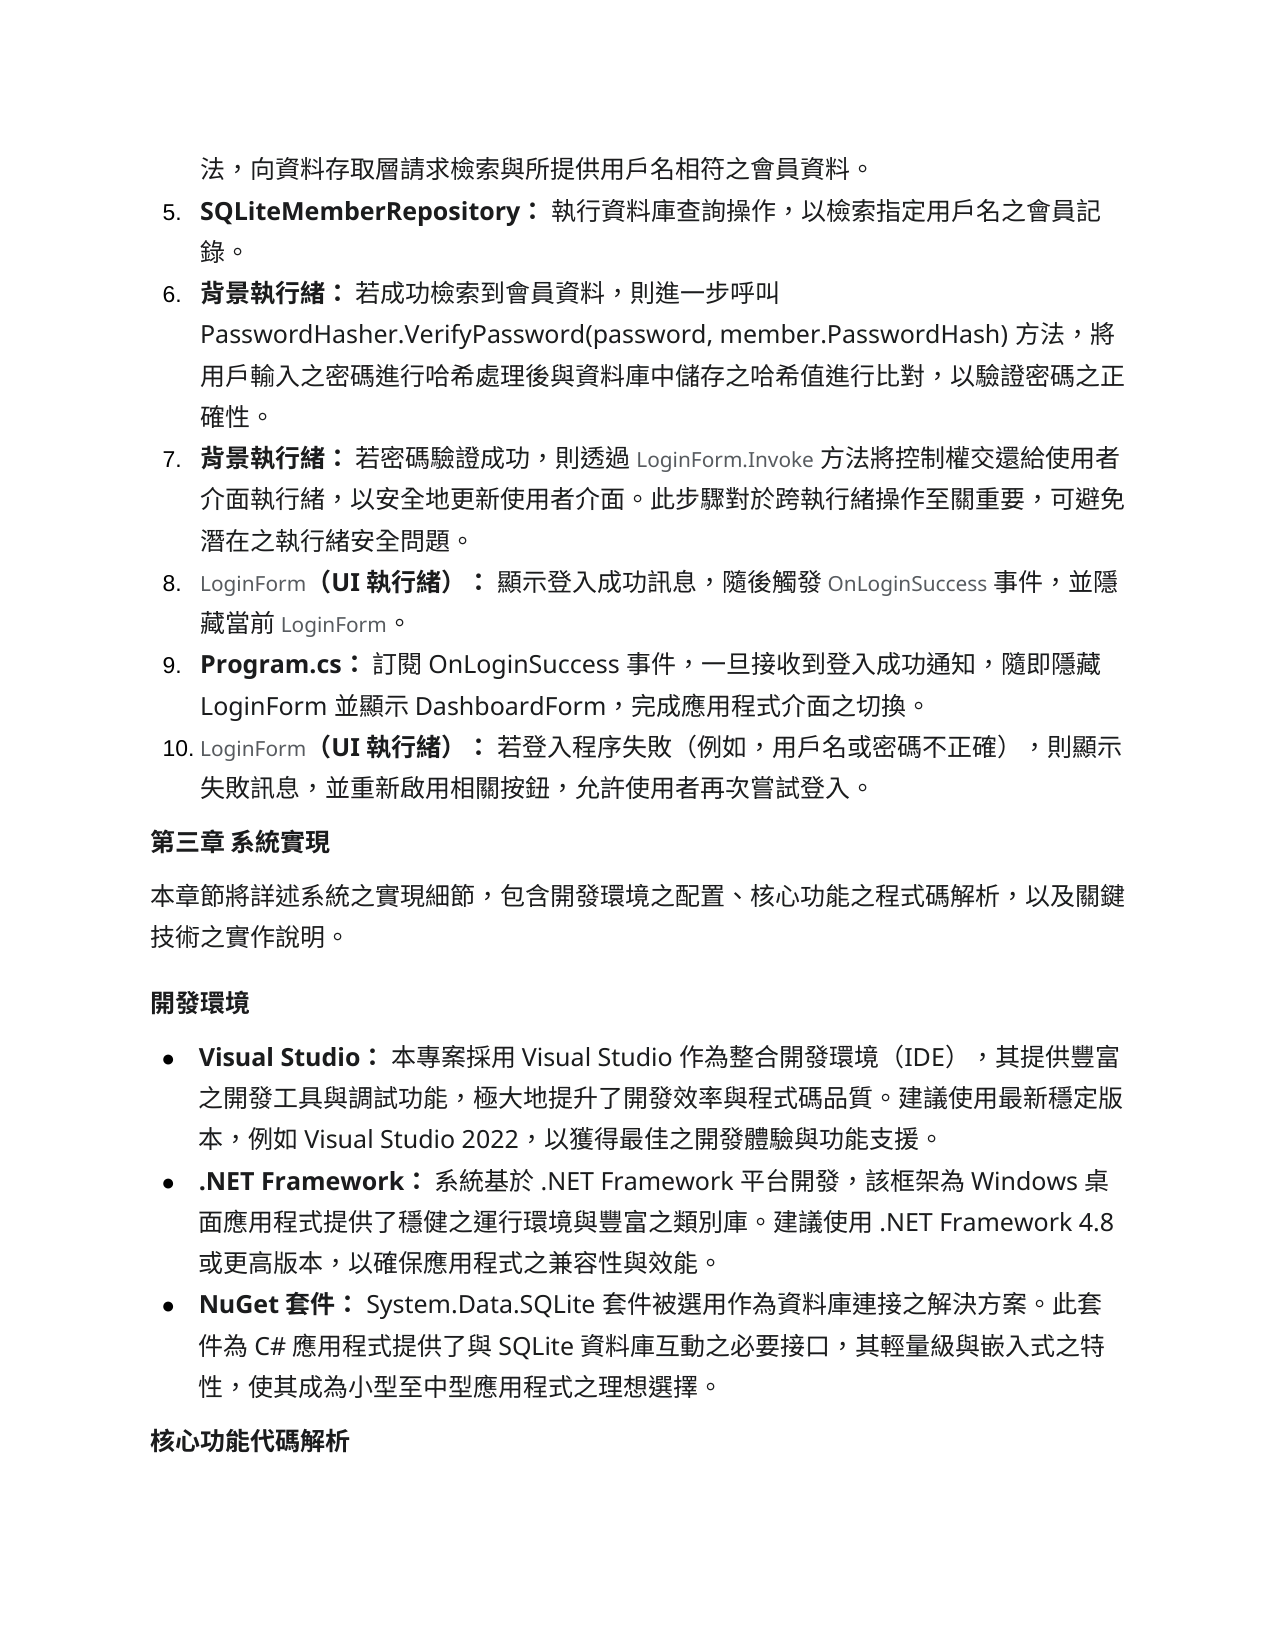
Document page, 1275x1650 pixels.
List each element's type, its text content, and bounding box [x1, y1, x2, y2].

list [162, 150, 1125, 186]
list 背景執行緒： 若密碼驗證成功，則透過 LoginForm.Invoke 方法將控制權交還給使用者介面執行緒，以安全地更新使用者介面。此步驟對於跨執行緒操作至關重要，可避免潛在之執行緒安全問題。 [162, 439, 1125, 557]
list LoginForm（UI 執行緒）： 若登入程序失敗（例如，用戶名或密碼不正確），則顯示失敗訊息，並重新啟用相關按鈕，允許使用者再次嘗試登入。 [162, 727, 1125, 805]
list .NET Framework： 系統基於 .NET Framework 平台開發，該框架為 Windows 桌面應用程式提供了穩健之運行環境與豐富之類別庫。建議使用 .NET Framework 4.8 或更高版本，以確保應用程式之兼容性與效能。 [161, 1161, 1125, 1280]
subtitle 開發環境 [150, 984, 1125, 1020]
list Program.cs： 訂閱 OnLoginSuccess 事件，一旦接收到登入成功通知，隨即隱藏 LoginForm 並顯示 DashboardForm，完成應用程式介面之切換。 [162, 645, 1125, 722]
list Visual Studio： 本專案採用 Visual Studio 作為整合開發環境（IDE），其提供豐富之開發工具與調試功能，極大地提升了開發效率與程式碼品質。建議使用最新穩定版本，例如 Visual Studio 2022，以獲得最佳之開發體驗與功能支援。 [161, 1037, 1125, 1156]
list LoginForm（UI 執行緒）： 顯示登入成功訊息，隨後觸發 OnLoginSuccess 事件，並隱藏當前 LoginForm。 [162, 562, 1125, 640]
list SQLiteMemberRepository： 執行資料庫查詢操作，以檢索指定用戶名之會員記錄。 [162, 191, 1125, 269]
subtitle 第三章 系統實現 [150, 822, 1125, 859]
subtitle 核心功能代碼解析 [150, 1421, 1125, 1457]
list NuGet 套件： System.Data.SQLite 套件被選用作為資料庫連接之解決方案。此套件為 C# 應用程式提供了與 SQLite 資料庫互動之必要接口，其輕量級與嵌入式之特性，使其成為小型至中型應用程式之理想選擇。 [161, 1285, 1125, 1404]
list 背景執行緒： 若成功檢索到會員資料，則進一步呼叫 PasswordHasher.VerifyPassword(password, member.PasswordHash) 方法，將用戶輸入之密碼進行哈希處理後與資料庫中儲存之哈希值進行比對，以驗證密碼之正確性。 [162, 274, 1125, 434]
text 本章節將詳述系統之實現細節，包含開發環境之配置、核心功能之程式碼解析，以及關鍵技術之實作說明。 [150, 876, 1125, 954]
